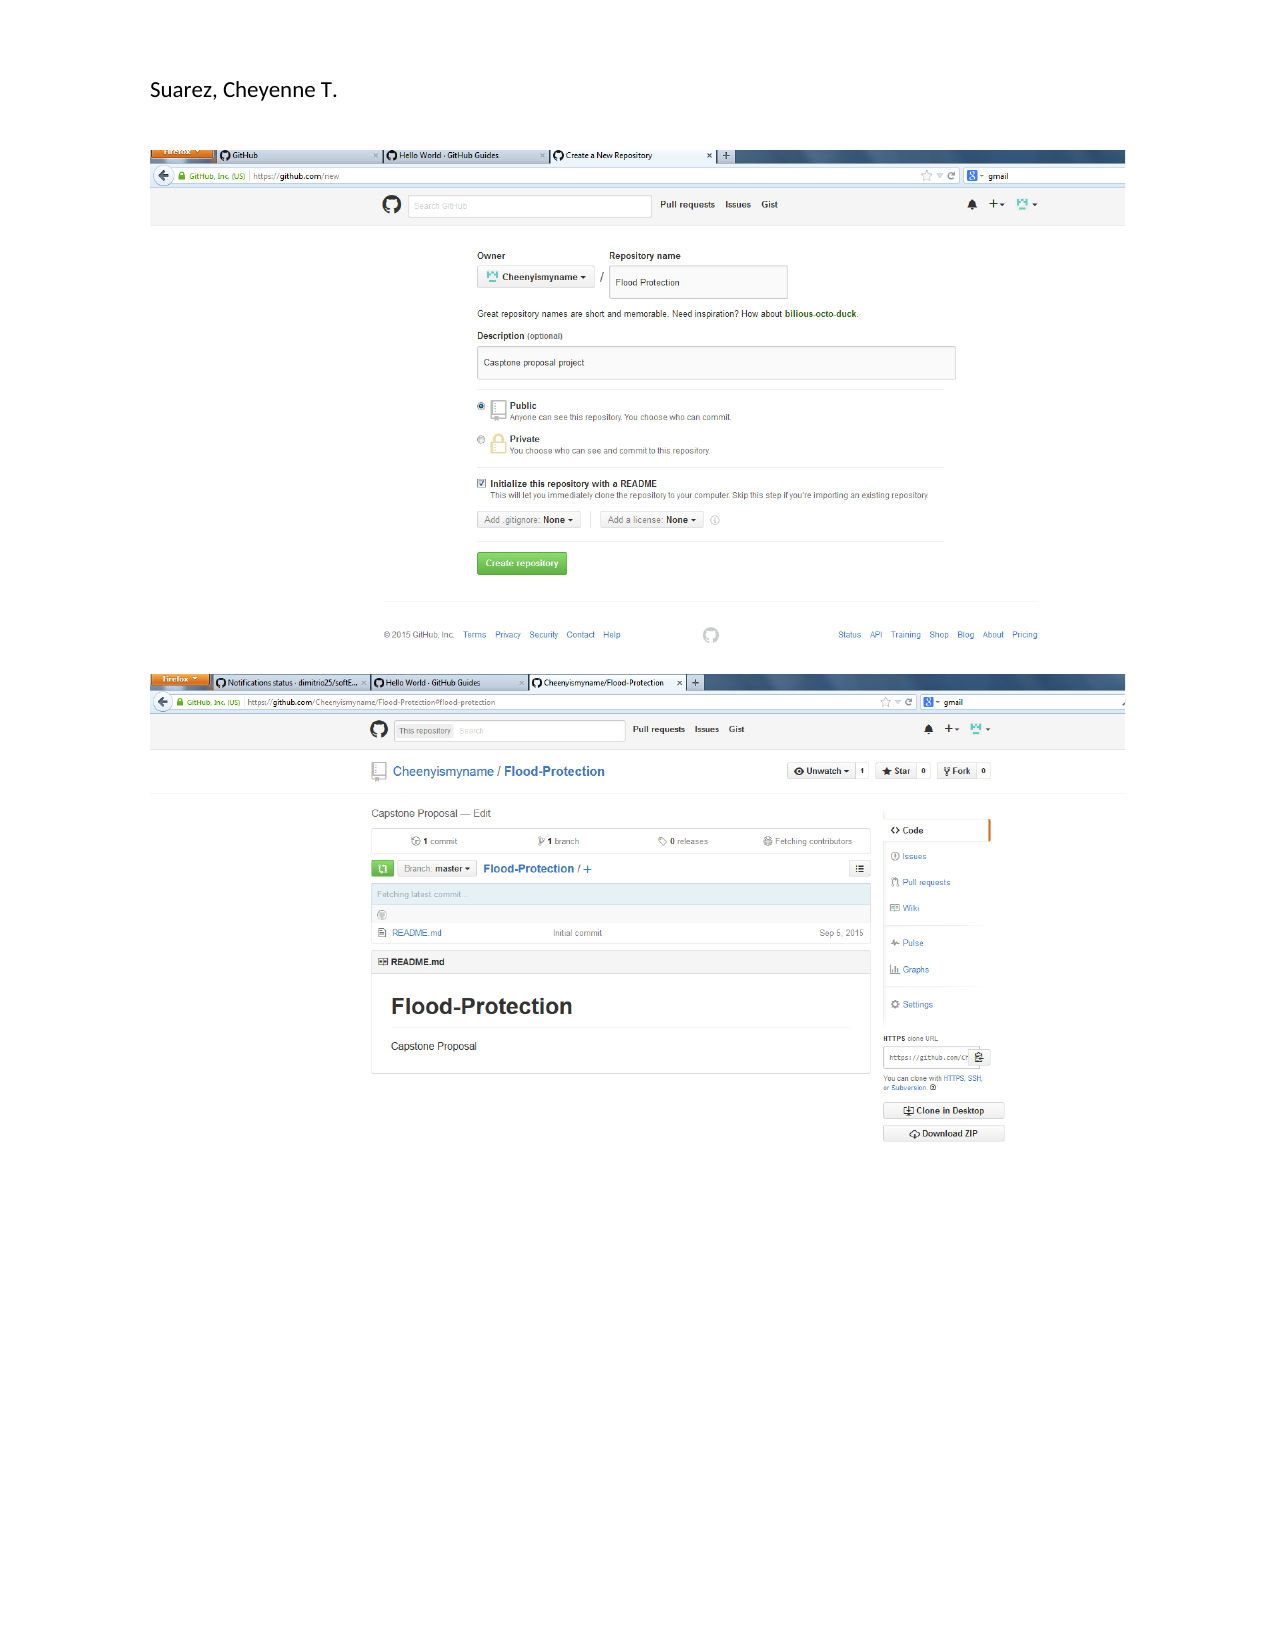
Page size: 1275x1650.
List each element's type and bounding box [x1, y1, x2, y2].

picture [150, 674, 1125, 1169]
picture [150, 150, 1125, 670]
